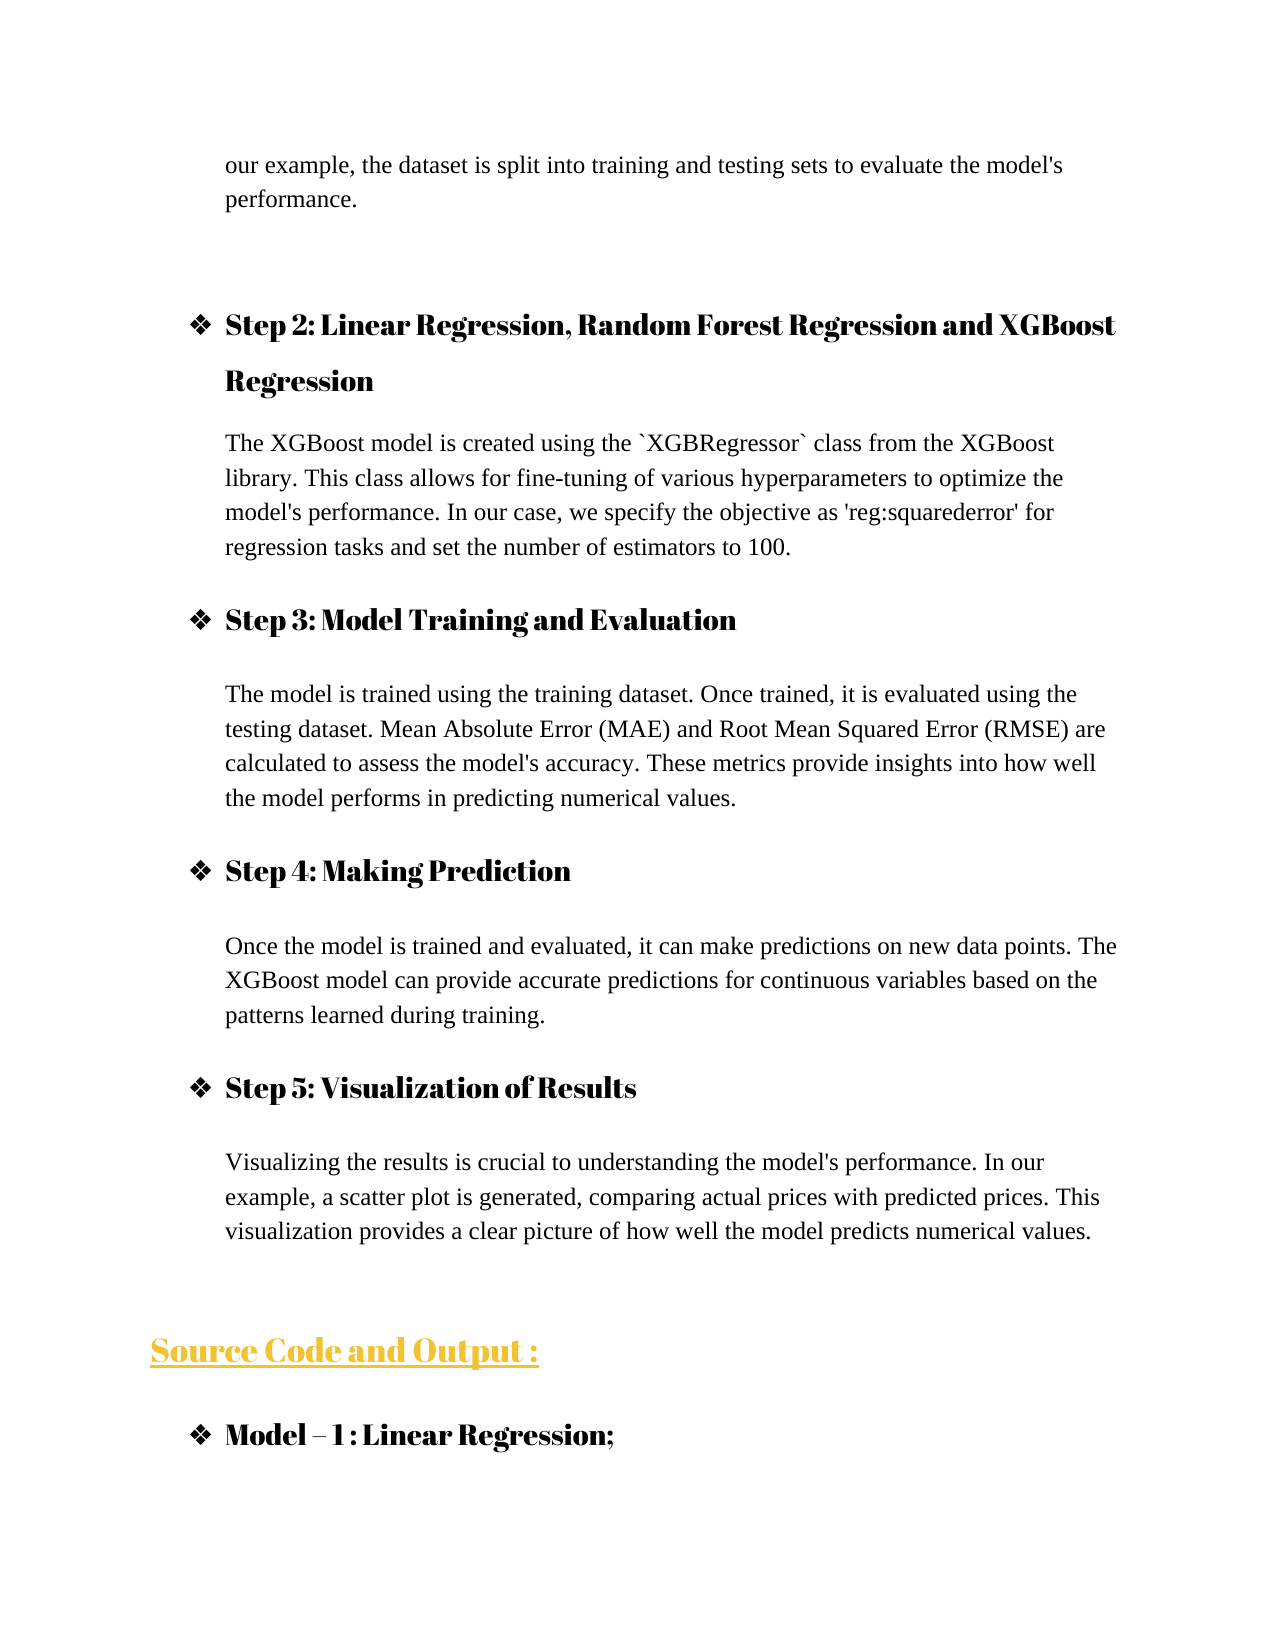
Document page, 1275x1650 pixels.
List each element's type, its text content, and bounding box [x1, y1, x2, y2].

list Step 5: Visualization of Results [187, 1055, 1125, 1115]
text The XGBoost model is created using the `XGBRegressor` class from the XGBoost library. This class allows for fine-tuning of various hyperparameters to optimize the model's performance. In our case, we specify the objective as 'reg:squarederror' for regression tasks and set the number of estimators to 100. [225, 428, 1125, 560]
list Step 3: Model Training and Evaluation [187, 587, 1125, 647]
text Source Code and Output : [150, 1327, 1125, 1372]
list Step 2: Linear Regression, Random Forest Regression and XGBoost Regression [187, 293, 1125, 399]
text Visualizing the results is crucial to understanding the model's performance. In our example, a scatter plot is generated, comparing actual prices with predicted prices. This visualization provides a clear picture of how well the model predicts numerical values. [225, 1147, 1125, 1245]
list Step 4: Making Prediction [187, 838, 1125, 898]
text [225, 150, 1125, 213]
text Once the model is trained and evaluated, it can make predictions on new data points. The XGBoost model can provide accurate predictions for continuous variables based on the patterns learned during training. [225, 931, 1125, 1028]
text The model is trained using the training dataset. Once trained, it is evaluated using the testing dataset. Mean Absolute Error (MAE) and Root Mean Squared Error (RMSE) are calculated to assess the model's accuracy. These metrics provide insights into how well the model performs in predicting numerical values. [225, 679, 1125, 812]
list Model – 1 : Linear Regression; [187, 1402, 1125, 1462]
